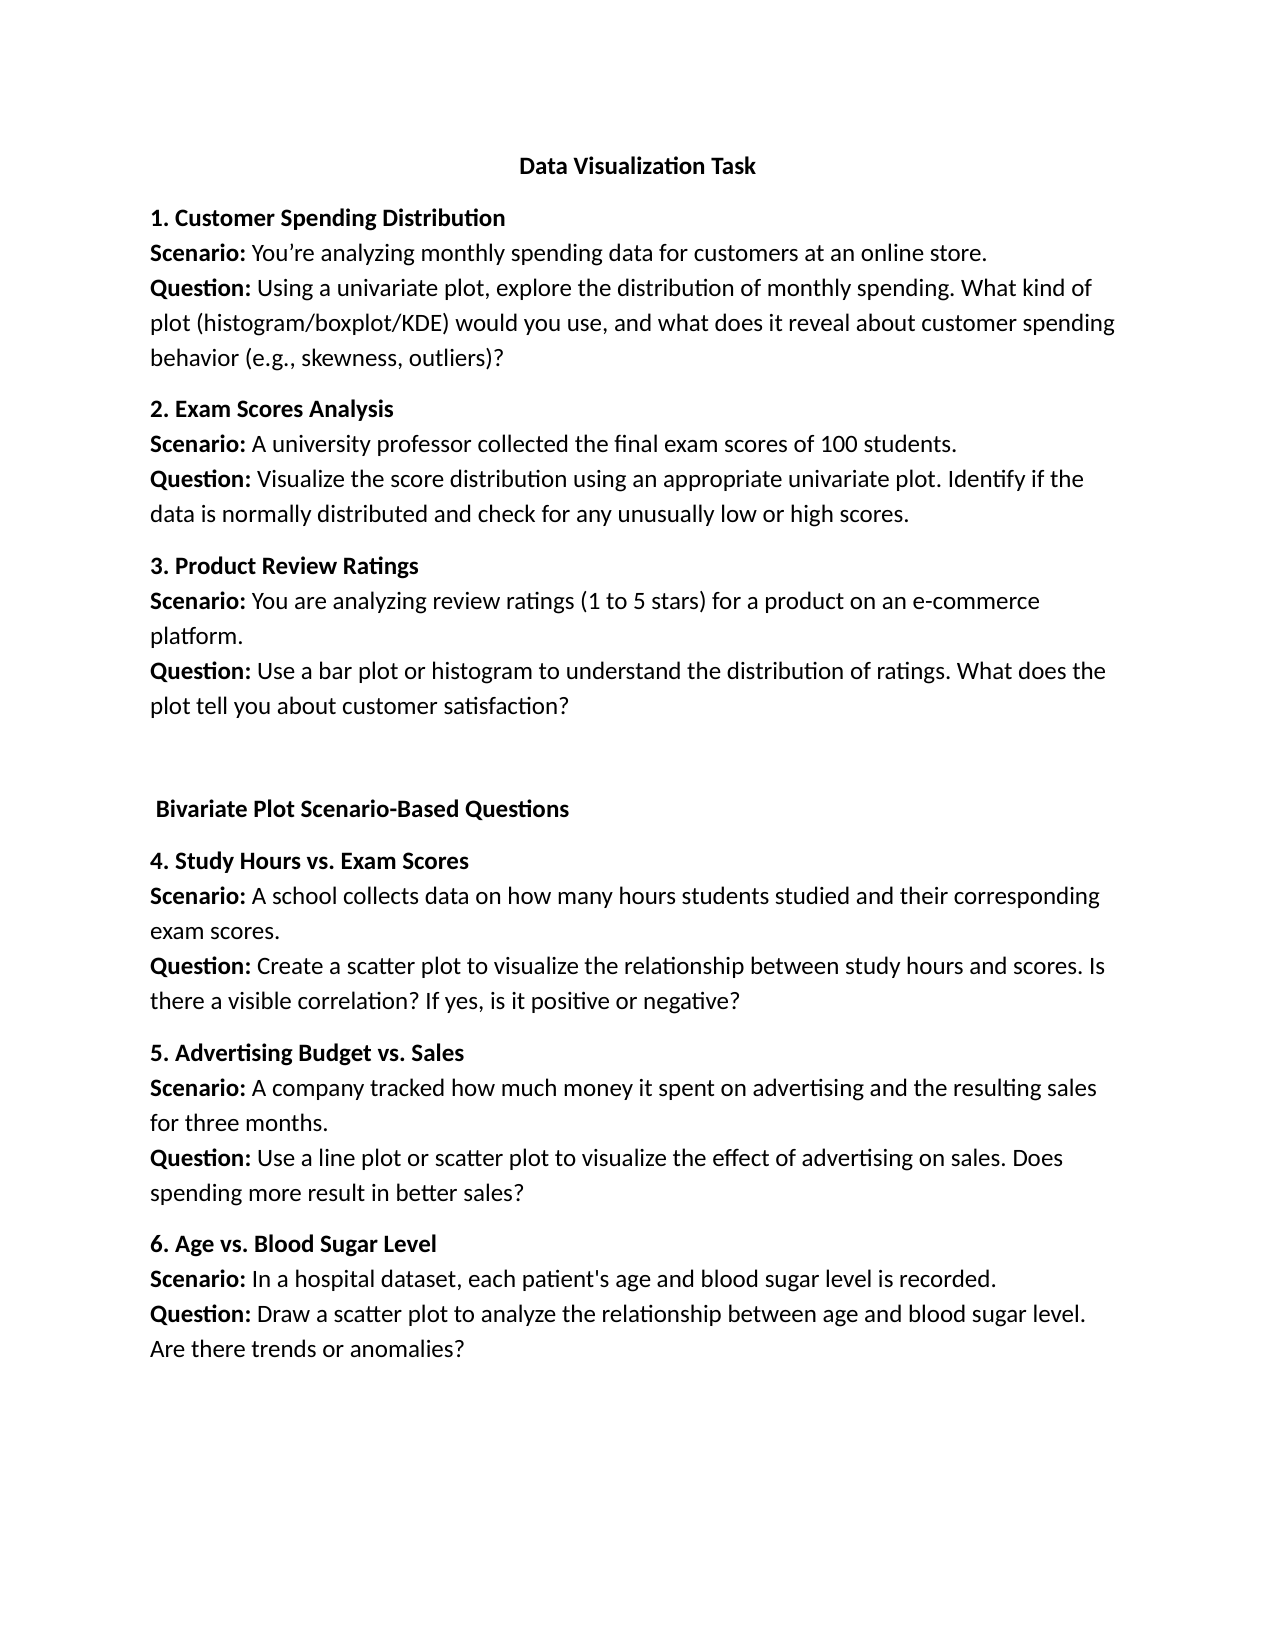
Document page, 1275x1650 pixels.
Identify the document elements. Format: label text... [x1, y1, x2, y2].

text 1. Customer Spending Distribution Scenario: You’re analyzing monthly spending data for customers at an online store. Question: Using a univariate plot, explore the distribution of monthly spending. What kind of plot (histogram/boxplot/KDE) would you use, and what does it reveal about customer spending behavior (e.g., skewness, outliers)? [150, 202, 1125, 372]
text Data Visualization Task [150, 150, 1125, 181]
text 2. Exam Scores Analysis Scenario: A university professor collected the final exam scores of 100 students. Question: Visualize the score distribution using an appropriate univariate plot. Identify if the data is normally distributed and check for any unusually low or high scores. [150, 393, 1125, 529]
text 6. Age vs. Blood Sugar Level Scenario: In a hospital dataset, each patient's age and blood sugar level is recorded. Question: Draw a scatter plot to analyze the relationship between age and blood sugar level. Are there trends or anomalies? [150, 1228, 1125, 1364]
text 5. Advertising Budget vs. Sales Scenario: A company tracked how much money it spent on advertising and the resulting sales for three months. Question: Use a line plot or scatter plot to visualize the effect of advertising on sales. Does spending more result in better sales? [150, 1037, 1125, 1207]
text 3. Product Review Ratings Scenario: You are analyzing review ratings (1 to 5 stars) for a product on an e-commerce platform. Question: Use a bar plot or histogram to understand the distribution of ratings. What does the plot tell you about customer satisfaction? [150, 550, 1125, 721]
text 4. Study Hours vs. Exam Scores Scenario: A school collects data on how many hours students studied and their corresponding exam scores. Question: Create a scatter plot to visualize the relationship between study hours and scores. Is there a visible correlation? If yes, is it positive or negative? [150, 845, 1125, 1016]
text Bivariate Plot Scenario-Based Questions [150, 793, 1125, 824]
